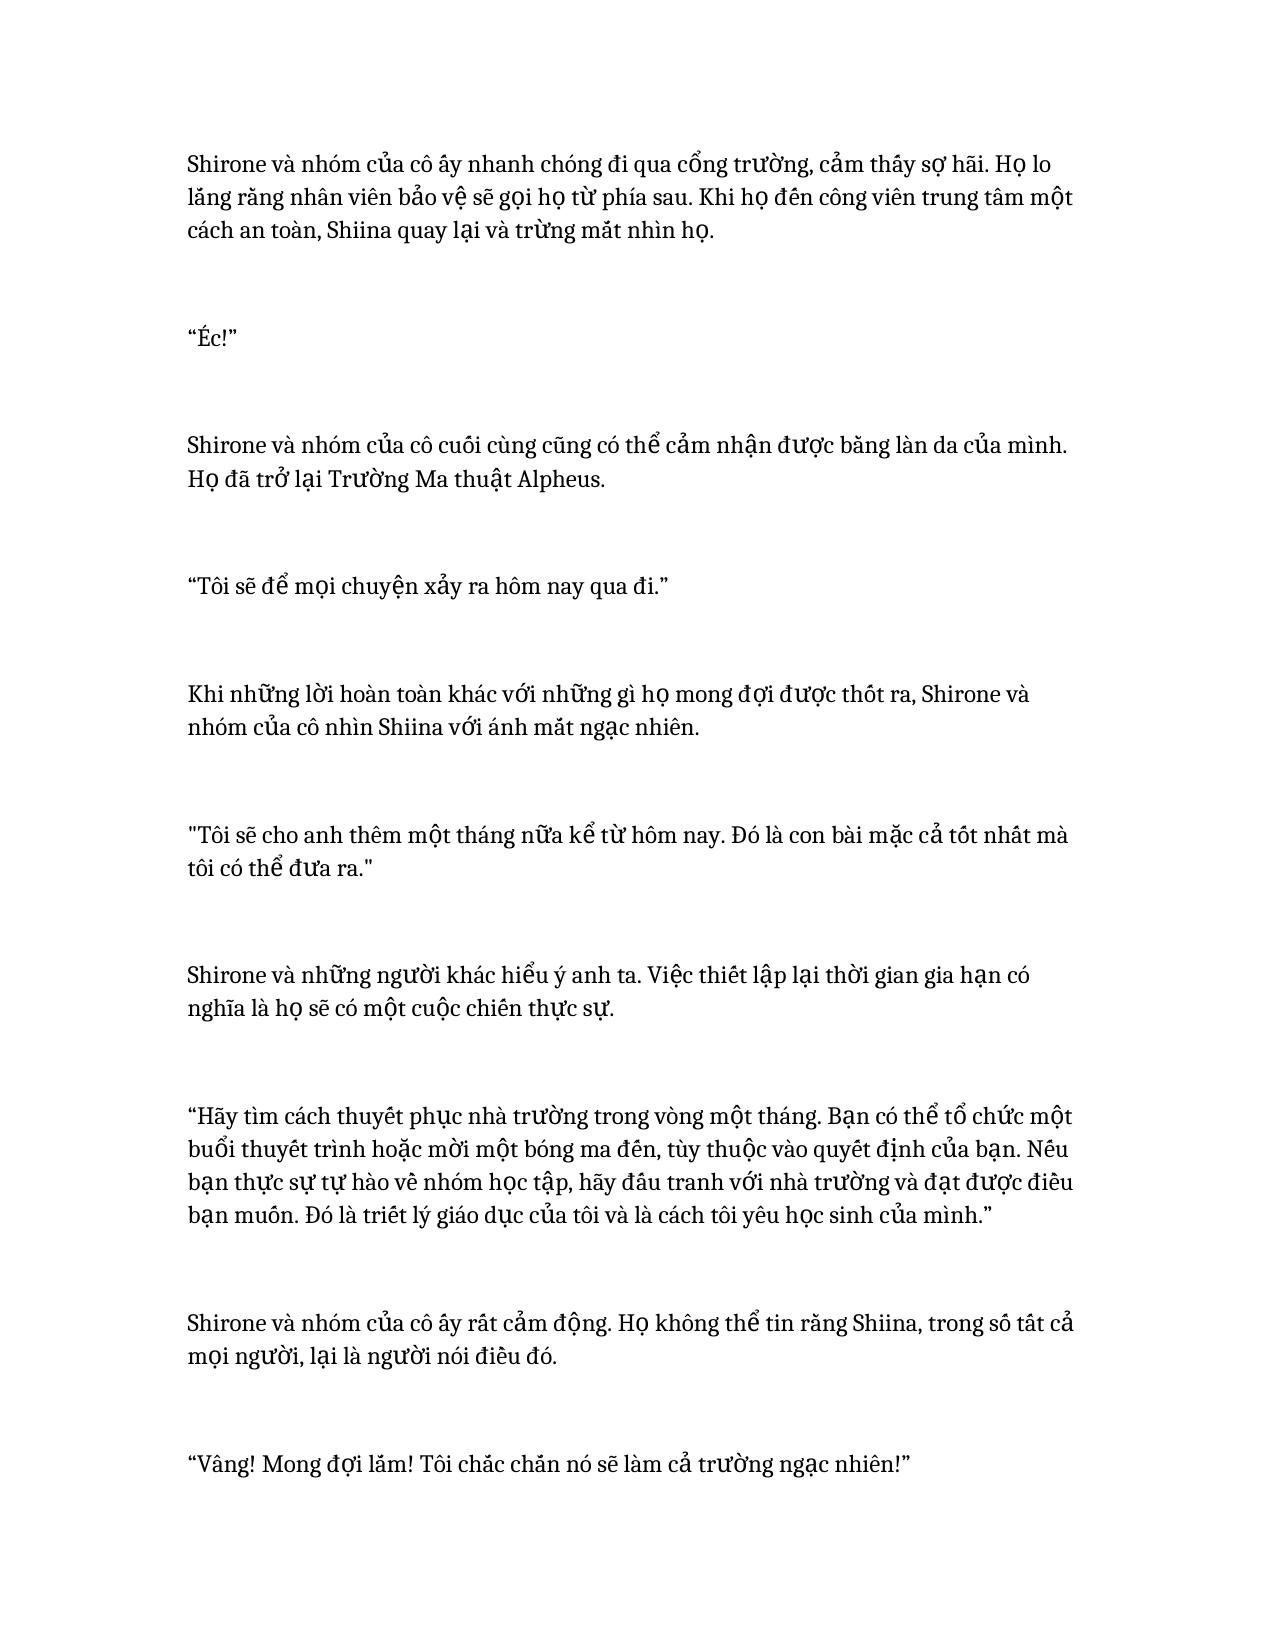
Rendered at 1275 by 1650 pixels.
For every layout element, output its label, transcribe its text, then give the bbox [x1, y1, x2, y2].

text “Éc!” [187, 324, 1087, 352]
text Shirone và nhóm của cô ấy nhanh chóng đi qua cổng trường, cảm thấy sợ hãi. Họ lo lắng rằng nhân viên bảo vệ sẽ gọi họ từ phía sau. Khi họ đến công viên trung tâm một cách an toàn, Shiina quay lại và trừng mắt nhìn họ. [187, 150, 1087, 245]
text “Vâng! Mong đợi lắm! Tôi chắc chắn nó sẽ làm cả trường ngạc nhiên!” [187, 1449, 1087, 1478]
text “Hãy tìm cách thuyết phục nhà trường trong vòng một tháng. Bạn có thể tổ chức một buổi thuyết trình hoặc mời một bóng ma đến, tùy thuộc vào quyết định của bạn. Nếu bạn thực sự tự hào về nhóm học tập, hãy đấu tranh với nhà trường và đạt được điều bạn muốn. Đó là triết lý giáo dục của tôi và là cách tôi yêu học sinh của mình.” [187, 1102, 1087, 1230]
text Shirone và nhóm của cô ấy rất cảm động. Họ không thể tin rằng Shiina, trong số tất cả mọi người, lại là người nói điều đó. [187, 1309, 1087, 1371]
text “Tôi sẽ để mọi chuyện xảy ra hôm nay qua đi.” [187, 572, 1087, 601]
text Shirone và nhóm của cô cuối cùng cũng có thể cảm nhận được bằng làn da của mình. Họ đã trở lại Trường Ma thuật Alpheus. [187, 431, 1087, 493]
text "Tôi sẽ cho anh thêm một tháng nữa kể từ hôm nay. Đó là con bài mặc cả tốt nhất mà tôi có thể đưa ra." [187, 821, 1087, 882]
text Khi những lời hoàn toàn khác với những gì họ mong đợi được thốt ra, Shirone và nhóm của cô nhìn Shiina với ánh mắt ngạc nhiên. [187, 680, 1087, 742]
text Shirone và những người khác hiểu ý anh ta. Việc thiết lập lại thời gian gia hạn có nghĩa là họ sẽ có một cuộc chiến thực sự. [187, 961, 1087, 1023]
